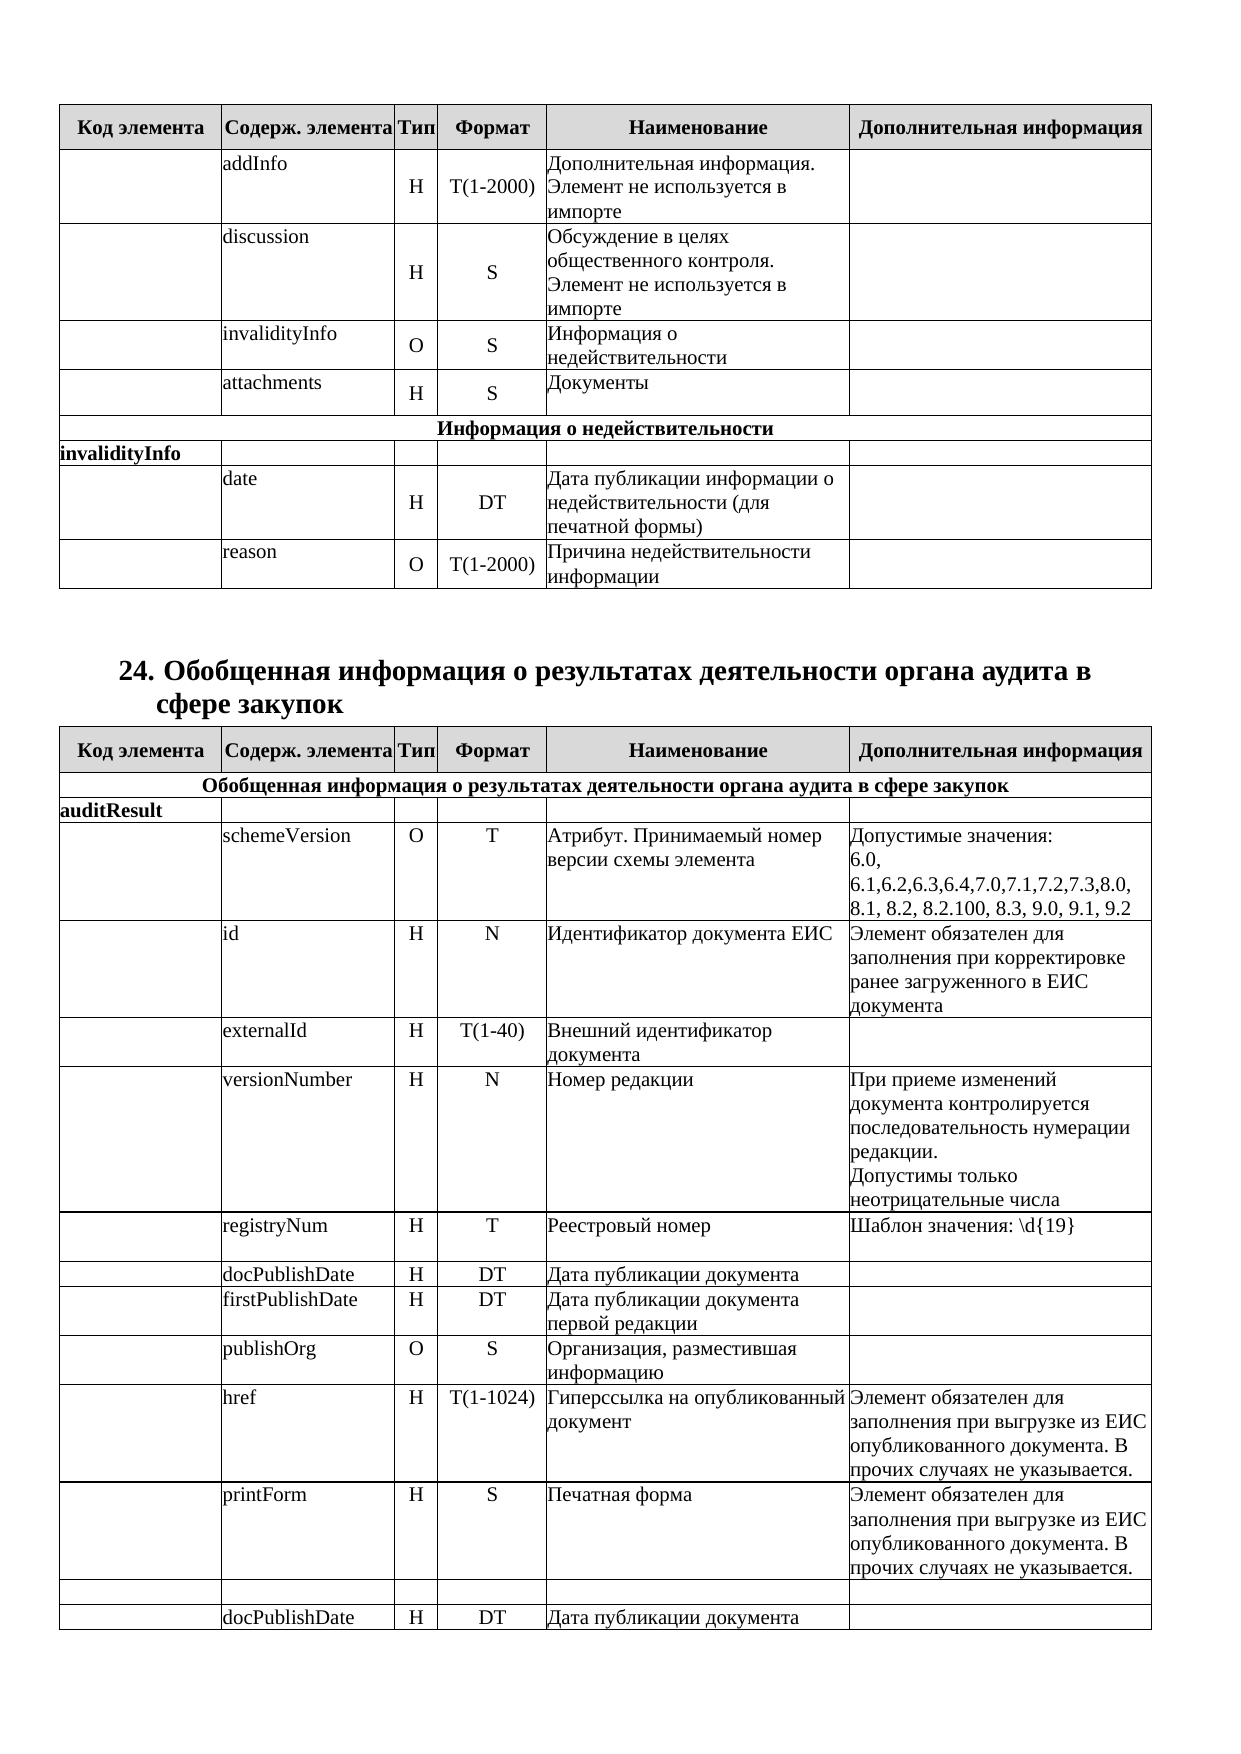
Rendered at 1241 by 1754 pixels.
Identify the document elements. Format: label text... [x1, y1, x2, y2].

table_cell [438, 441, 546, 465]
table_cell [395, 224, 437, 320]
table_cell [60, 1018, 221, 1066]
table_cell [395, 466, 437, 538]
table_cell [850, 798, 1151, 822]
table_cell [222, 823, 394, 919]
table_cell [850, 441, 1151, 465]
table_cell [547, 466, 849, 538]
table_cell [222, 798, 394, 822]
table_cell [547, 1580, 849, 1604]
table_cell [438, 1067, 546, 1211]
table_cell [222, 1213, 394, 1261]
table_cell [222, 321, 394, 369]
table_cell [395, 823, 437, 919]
subtitle Обобщенная информация о результатах деятельности органа аудита в сфере закупок [118, 653, 1152, 720]
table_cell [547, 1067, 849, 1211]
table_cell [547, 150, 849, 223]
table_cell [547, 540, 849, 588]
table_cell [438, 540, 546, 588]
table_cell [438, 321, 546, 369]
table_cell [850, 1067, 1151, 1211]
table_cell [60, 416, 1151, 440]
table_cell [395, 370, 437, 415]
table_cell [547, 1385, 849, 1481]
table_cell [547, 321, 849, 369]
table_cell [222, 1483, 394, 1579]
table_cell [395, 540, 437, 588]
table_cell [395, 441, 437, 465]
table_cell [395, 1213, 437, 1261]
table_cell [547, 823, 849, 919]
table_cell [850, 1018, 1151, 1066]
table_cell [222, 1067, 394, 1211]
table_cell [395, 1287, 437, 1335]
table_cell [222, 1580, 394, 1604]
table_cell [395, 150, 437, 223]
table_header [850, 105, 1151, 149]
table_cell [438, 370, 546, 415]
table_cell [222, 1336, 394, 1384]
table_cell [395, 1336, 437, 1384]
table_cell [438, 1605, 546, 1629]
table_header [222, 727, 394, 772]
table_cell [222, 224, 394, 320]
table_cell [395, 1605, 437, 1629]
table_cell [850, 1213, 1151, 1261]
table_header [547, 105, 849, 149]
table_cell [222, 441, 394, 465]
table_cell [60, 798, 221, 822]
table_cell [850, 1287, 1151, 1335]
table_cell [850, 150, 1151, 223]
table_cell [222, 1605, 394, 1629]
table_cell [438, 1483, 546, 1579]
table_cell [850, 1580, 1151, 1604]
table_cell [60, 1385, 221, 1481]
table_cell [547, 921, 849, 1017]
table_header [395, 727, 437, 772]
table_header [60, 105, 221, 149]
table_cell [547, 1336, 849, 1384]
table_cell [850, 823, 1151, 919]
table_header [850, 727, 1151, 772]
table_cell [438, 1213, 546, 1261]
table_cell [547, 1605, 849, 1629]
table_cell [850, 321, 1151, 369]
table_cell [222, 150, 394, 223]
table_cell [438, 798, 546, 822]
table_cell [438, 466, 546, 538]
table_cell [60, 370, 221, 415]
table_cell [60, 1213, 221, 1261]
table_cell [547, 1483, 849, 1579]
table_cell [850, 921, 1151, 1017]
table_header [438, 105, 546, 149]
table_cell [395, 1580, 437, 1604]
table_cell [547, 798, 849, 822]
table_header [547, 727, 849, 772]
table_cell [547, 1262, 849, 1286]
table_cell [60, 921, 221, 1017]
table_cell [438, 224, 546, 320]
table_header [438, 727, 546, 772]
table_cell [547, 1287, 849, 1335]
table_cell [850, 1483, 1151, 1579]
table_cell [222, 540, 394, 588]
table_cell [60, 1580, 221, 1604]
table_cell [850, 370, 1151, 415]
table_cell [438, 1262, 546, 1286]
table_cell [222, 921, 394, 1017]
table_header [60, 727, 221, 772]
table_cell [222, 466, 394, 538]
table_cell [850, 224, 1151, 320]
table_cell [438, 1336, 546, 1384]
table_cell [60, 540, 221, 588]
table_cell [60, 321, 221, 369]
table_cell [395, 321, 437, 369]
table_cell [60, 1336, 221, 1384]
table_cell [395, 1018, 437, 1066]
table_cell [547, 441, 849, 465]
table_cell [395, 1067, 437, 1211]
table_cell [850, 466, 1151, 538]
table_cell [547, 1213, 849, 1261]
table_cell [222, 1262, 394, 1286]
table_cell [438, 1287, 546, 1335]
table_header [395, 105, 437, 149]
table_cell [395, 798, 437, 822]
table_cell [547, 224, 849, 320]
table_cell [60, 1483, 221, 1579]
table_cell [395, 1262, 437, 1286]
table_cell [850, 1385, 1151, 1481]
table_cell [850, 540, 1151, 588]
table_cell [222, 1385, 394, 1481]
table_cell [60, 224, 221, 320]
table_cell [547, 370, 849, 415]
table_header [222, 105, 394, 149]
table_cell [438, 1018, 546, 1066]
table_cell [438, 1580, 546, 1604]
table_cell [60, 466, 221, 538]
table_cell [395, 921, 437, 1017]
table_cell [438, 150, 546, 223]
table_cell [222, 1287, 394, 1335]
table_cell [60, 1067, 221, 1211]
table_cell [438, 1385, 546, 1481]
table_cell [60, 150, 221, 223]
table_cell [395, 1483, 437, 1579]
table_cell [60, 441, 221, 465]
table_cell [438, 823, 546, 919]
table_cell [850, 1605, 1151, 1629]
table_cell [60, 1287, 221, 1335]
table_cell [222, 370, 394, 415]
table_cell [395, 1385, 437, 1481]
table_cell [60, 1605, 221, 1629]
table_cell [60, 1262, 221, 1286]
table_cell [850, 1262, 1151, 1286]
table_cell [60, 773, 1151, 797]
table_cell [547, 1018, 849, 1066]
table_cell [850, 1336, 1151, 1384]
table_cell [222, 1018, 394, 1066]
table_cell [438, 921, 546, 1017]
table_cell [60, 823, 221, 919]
